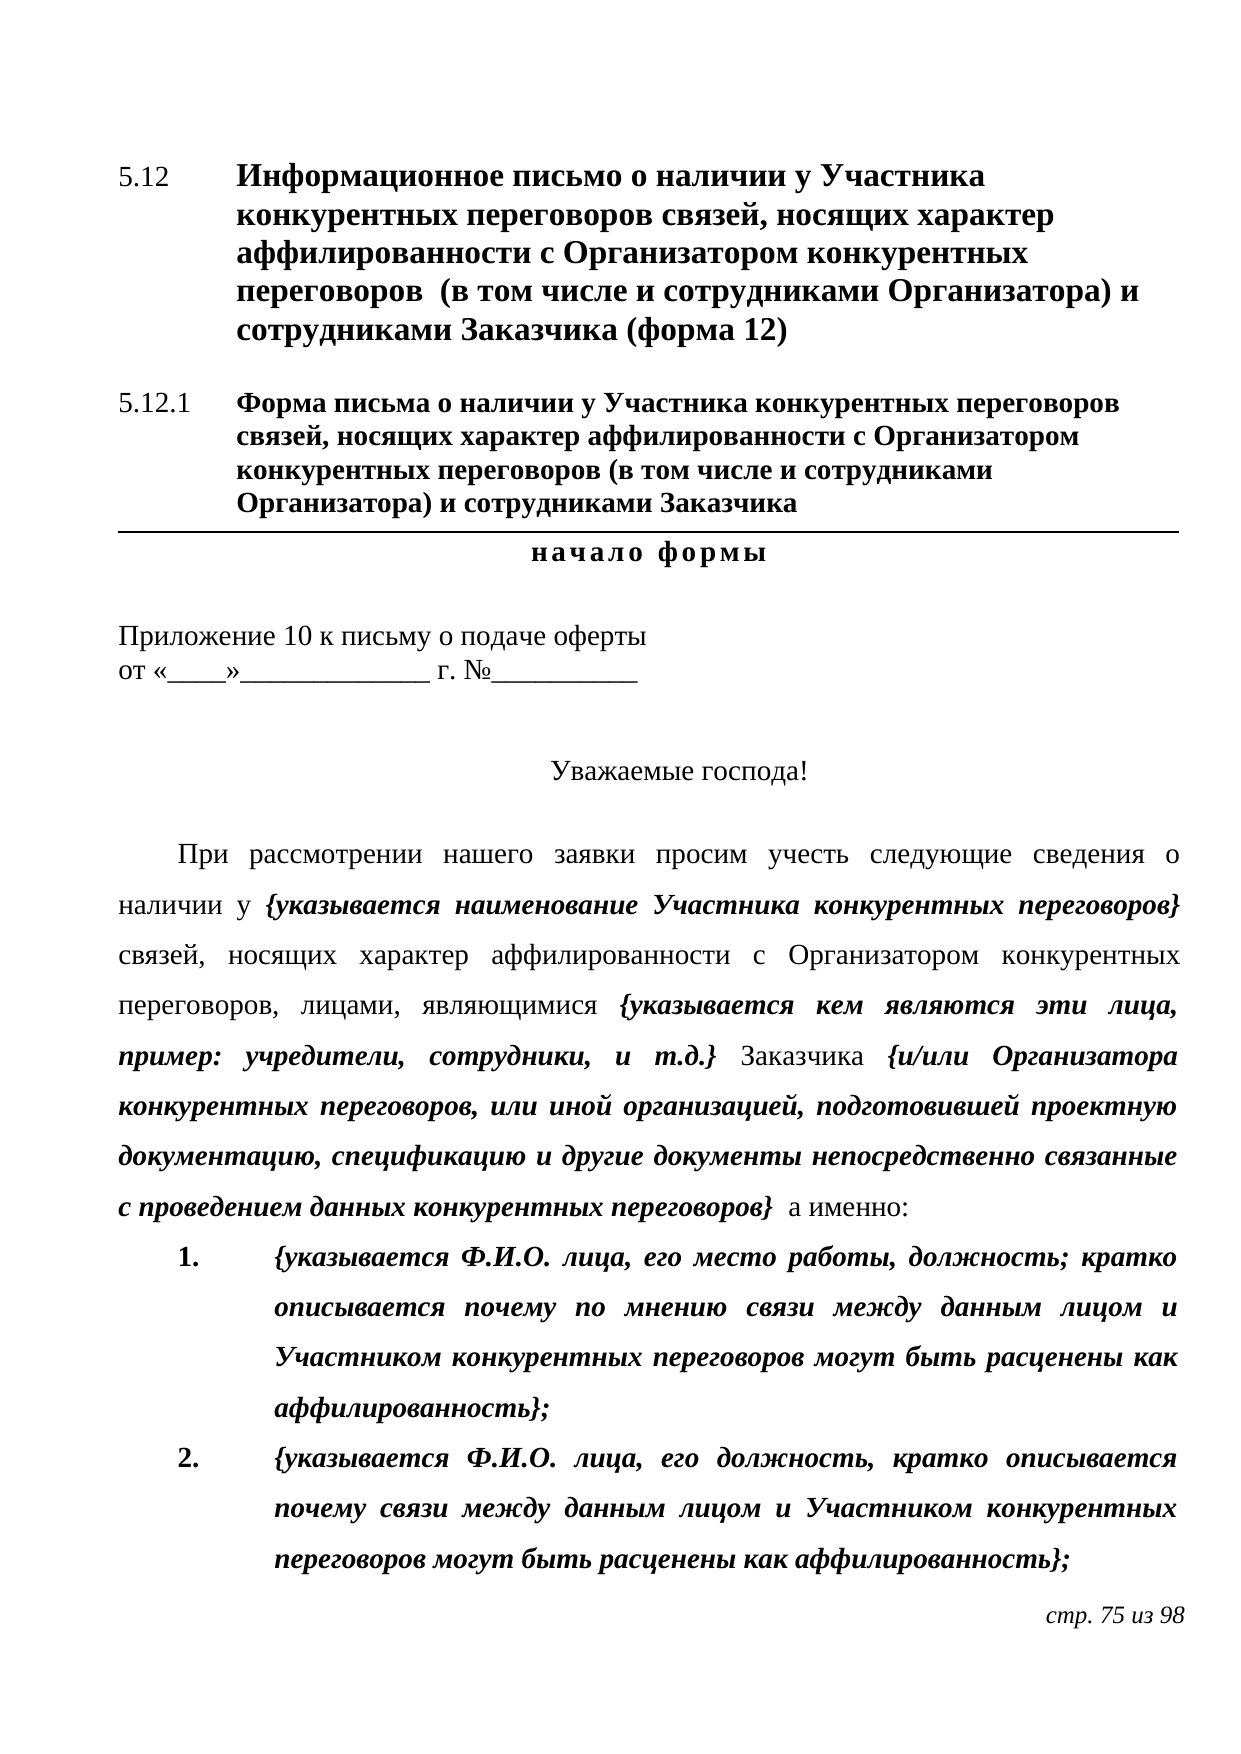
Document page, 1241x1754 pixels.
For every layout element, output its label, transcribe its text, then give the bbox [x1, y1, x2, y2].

text При рассмотрении нашего заявки просим учесть следующие сведения о наличии у {указывается наименование Участника конкурентных переговоров} связей, носящих характер аффилированности с Организатором конкурентных переговоров, лицами, являющимися {указывается кем являются эти лица, пример: учредители, сотрудники, и т.д.} Заказчика {и/или Организатора конкурентных переговоров, или иной организацией, подготовившей проектную документацию, спецификацию и другие документы непосредственно связанные с проведением данных конкурентных переговоров} а именно: [118, 836, 1181, 1222]
subtitle Информационное письмо о наличии у Участника конкурентных переговоров связей, носящих характер аффилированности с Организатором конкурентных переговоров (в том числе и сотрудниками Организатора) и сотрудниками Заказчика (форма 12) [118, 156, 1181, 347]
list {указывается Ф.И.О. лица, его должность, кратко описывается почему связи между данным лицом и Участником конкурентных переговоров могут быть расценены как аффилированность}; [177, 1440, 1181, 1574]
text Приложение 10 к письму о подаче оферты от «____»_____________ г. №__________ [118, 618, 1181, 686]
list Форма письма о наличии у Участника конкурентных переговоров связей, носящих характер аффилированности с Организатором конкурентных переговоров (в том числе и сотрудниками Организатора) и сотрудниками Заказчика [118, 385, 1181, 519]
text начало формы [118, 533, 1179, 568]
text Уважаемые господа! [118, 753, 1181, 786]
list {указывается Ф.И.О. лица, его место работы, должность; кратко описывается почему по мнению связи между данным лицом и Участником конкурентных переговоров могут быть расценены как аффилированность}; [177, 1239, 1181, 1423]
